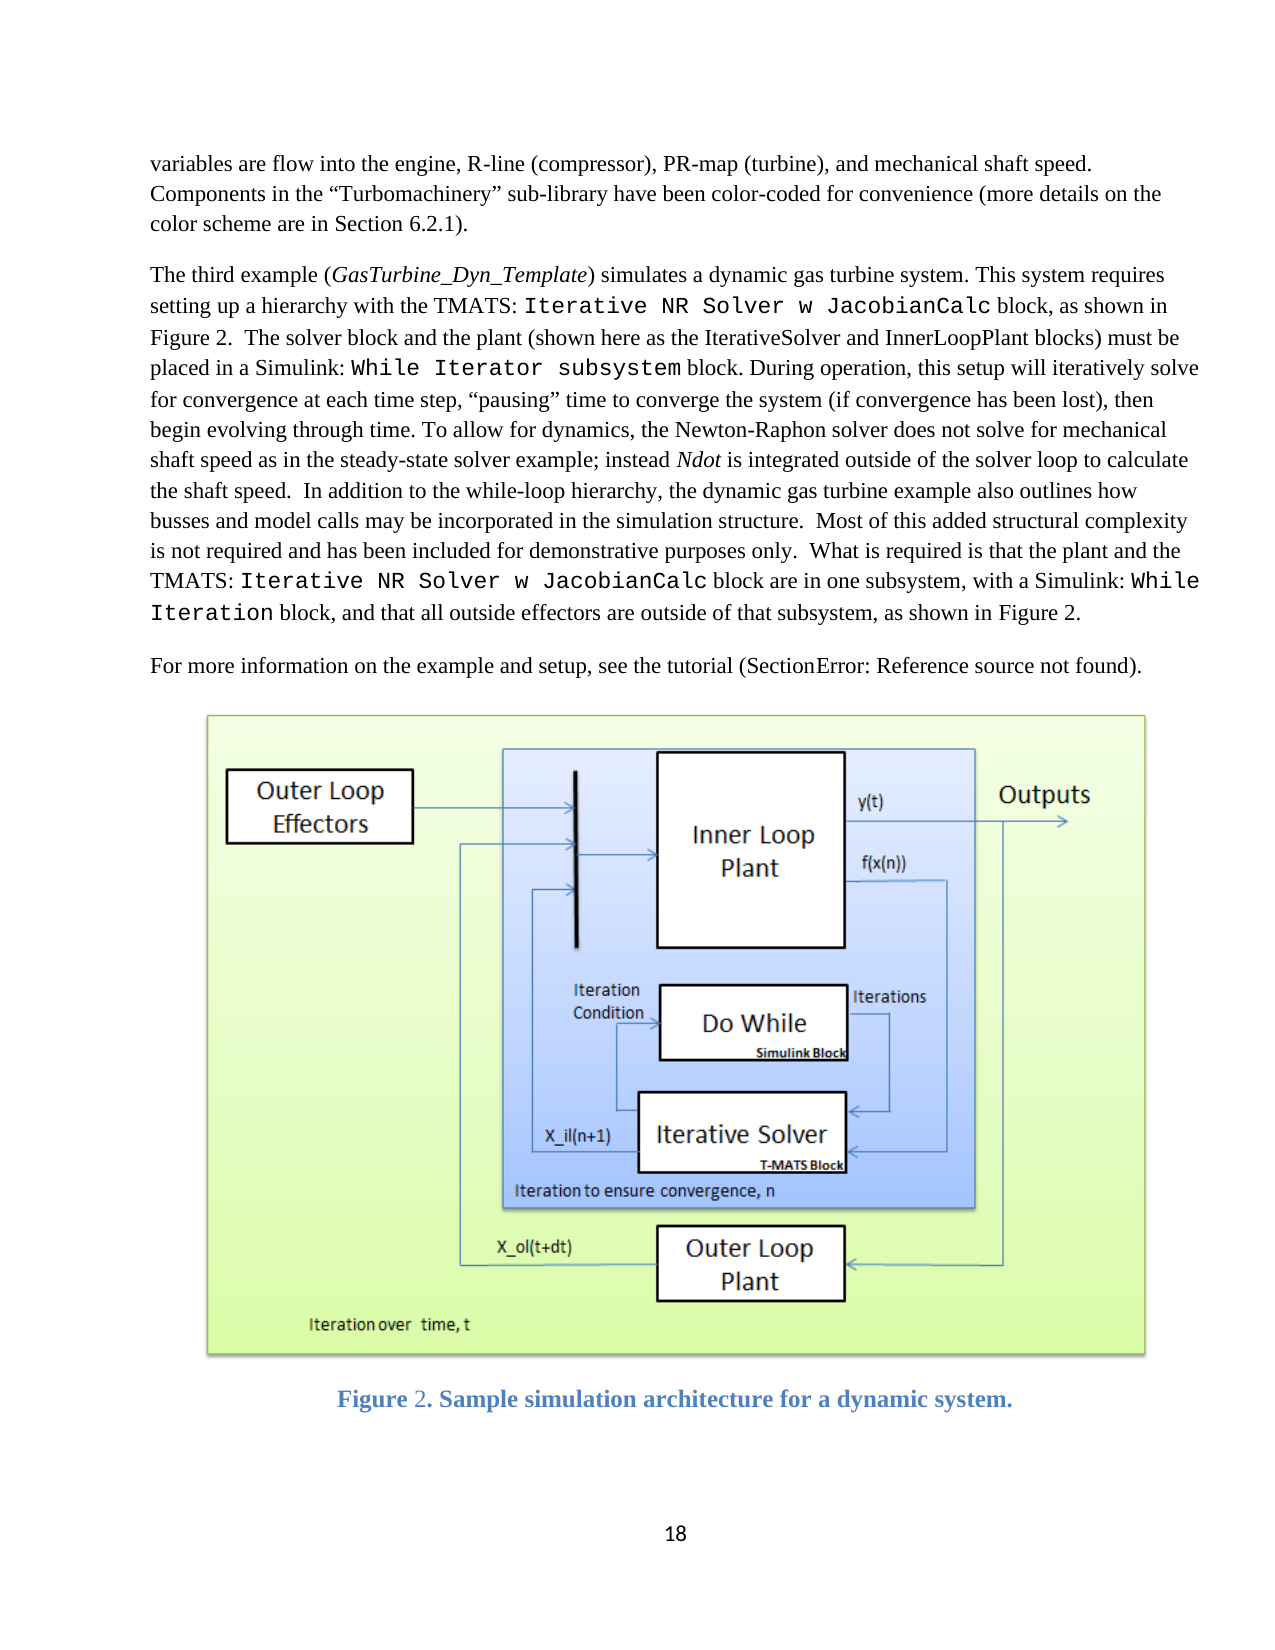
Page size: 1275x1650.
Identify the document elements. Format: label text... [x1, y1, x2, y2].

picture [187, 703, 1163, 1364]
text Figure 2. Sample simulation architecture for a dynamic system. [150, 1384, 1200, 1413]
text The third example (GasTurbine_Dyn_Template) simulates a dynamic gas turbine system. This system requires setting up a hierarchy with the TMATS: Iterative NR Solver w JacobianCalc block, as shown in Figure 2. The solver block and the plant (shown here as the IterativeSolver and InnerLoopPlant blocks) must be placed in a Simulink: While Iterator subsystem block. During operation, this setup will iteratively solve for convergence at each time step, “pausing” time to converge the system (if convergence has been lost), then begin evolving through time. To allow for dynamics, the Newton-Raphon solver does not solve for mechanical shaft speed as in the steady-state solver example; instead Ndot is integrated outside of the solver loop to calculate the shaft speed. In addition to the while-loop hierarchy, the dynamic gas turbine example also outlines how busses and model calls may be incorporated in the simulation structure. Most of this added structural complexity is not required and has been included for demonstrative purposes only. What is required is that the plant and the TMATS: Iterative NR Solver w JacobianCalc block are in one subsystem, with a Simulink: While Iteration block, and that all outside effectors are outside of that subsystem, as shown in Figure 2. [150, 261, 1200, 628]
